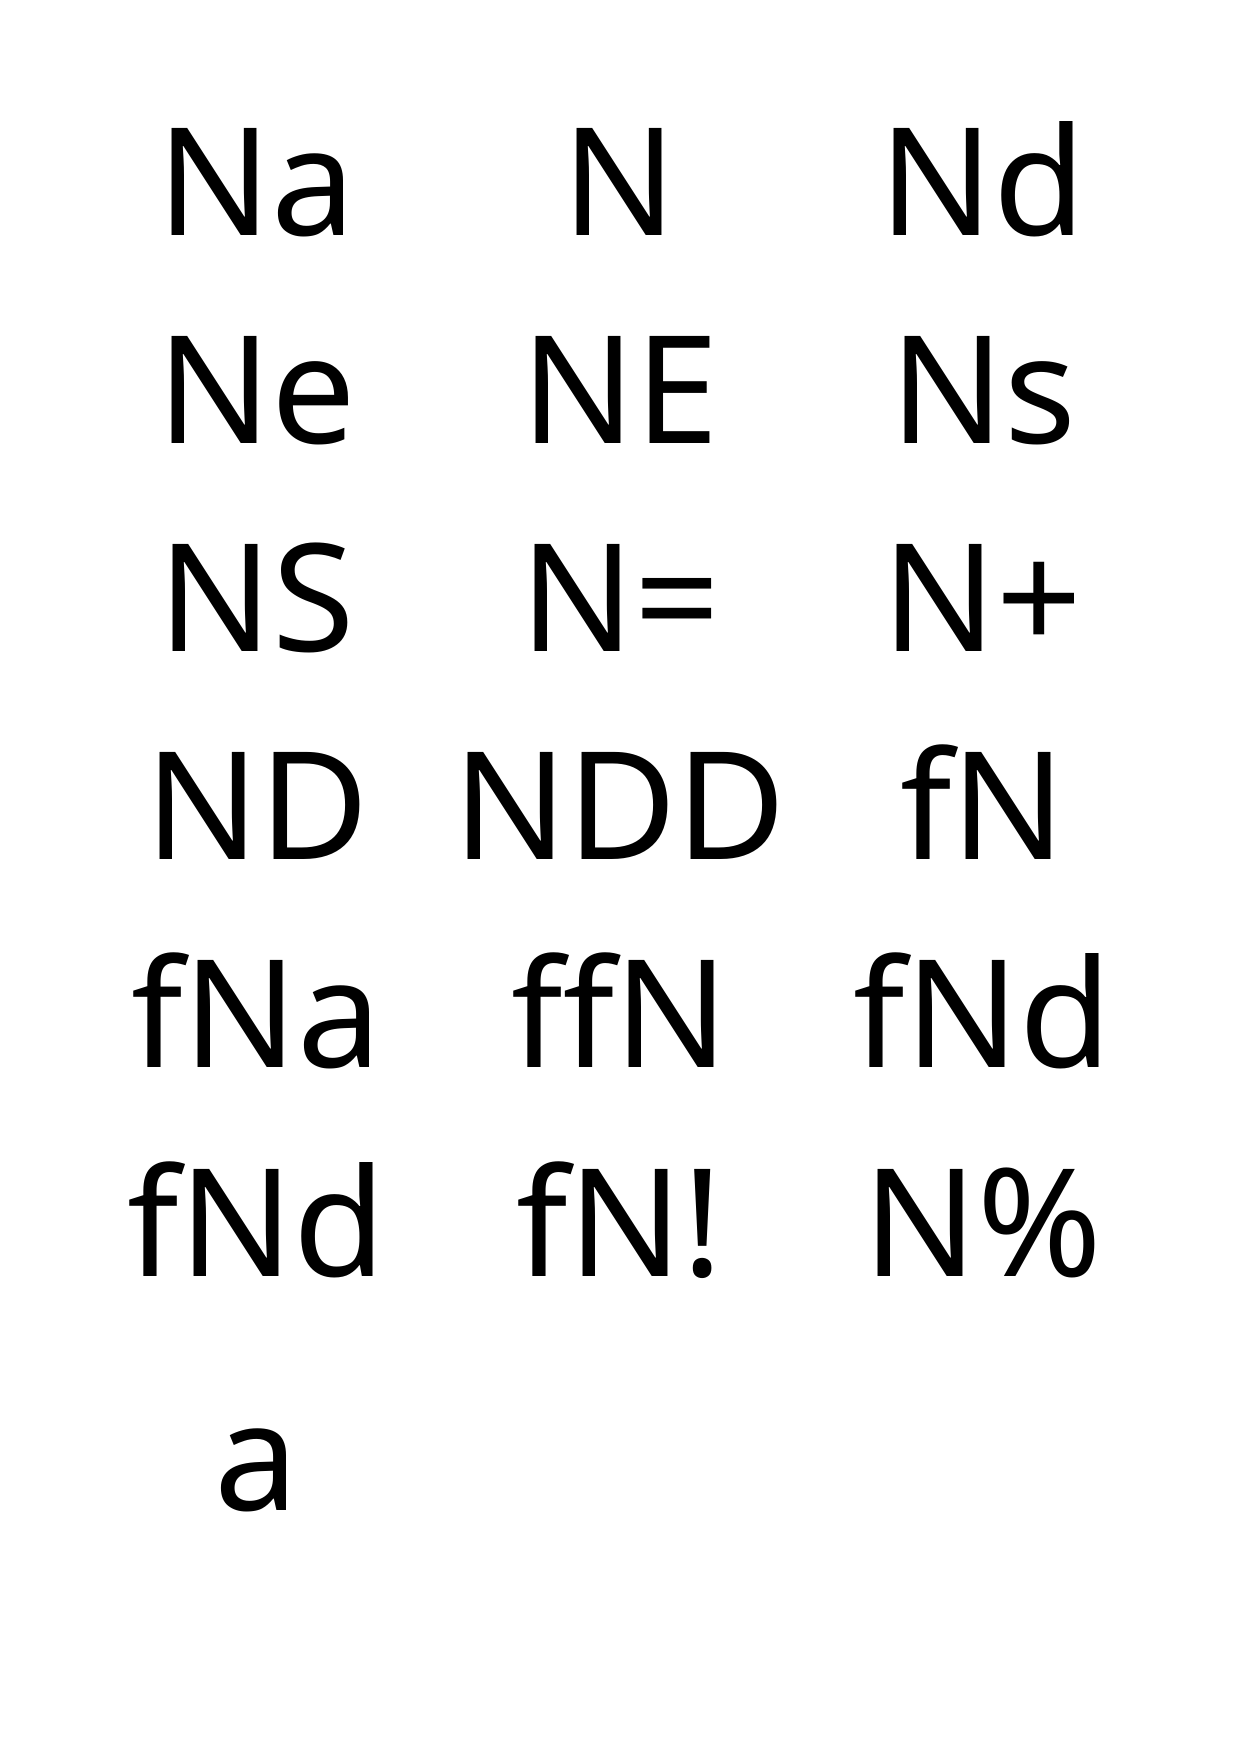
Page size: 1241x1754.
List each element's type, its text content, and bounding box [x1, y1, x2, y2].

table_cell Ns [801, 283, 1164, 491]
table_cell ffN [438, 908, 801, 1116]
table_header Nd [801, 75, 1164, 283]
table_cell fN [801, 699, 1164, 907]
table_cell N+ [801, 491, 1164, 699]
table_cell fNda [75, 1116, 438, 1559]
table_cell fNd [801, 908, 1164, 1116]
table_cell NS [75, 491, 438, 699]
table_cell fN! [438, 1116, 801, 1559]
table_cell NE [438, 283, 801, 491]
table_cell N= [438, 491, 801, 699]
table_header N [438, 75, 801, 283]
table_cell NDD [438, 699, 801, 907]
table_cell N% [801, 1116, 1164, 1559]
table_cell fNa [75, 908, 438, 1116]
table_cell ND [75, 699, 438, 907]
table_header Na [75, 75, 438, 283]
table_cell Ne [75, 283, 438, 491]
